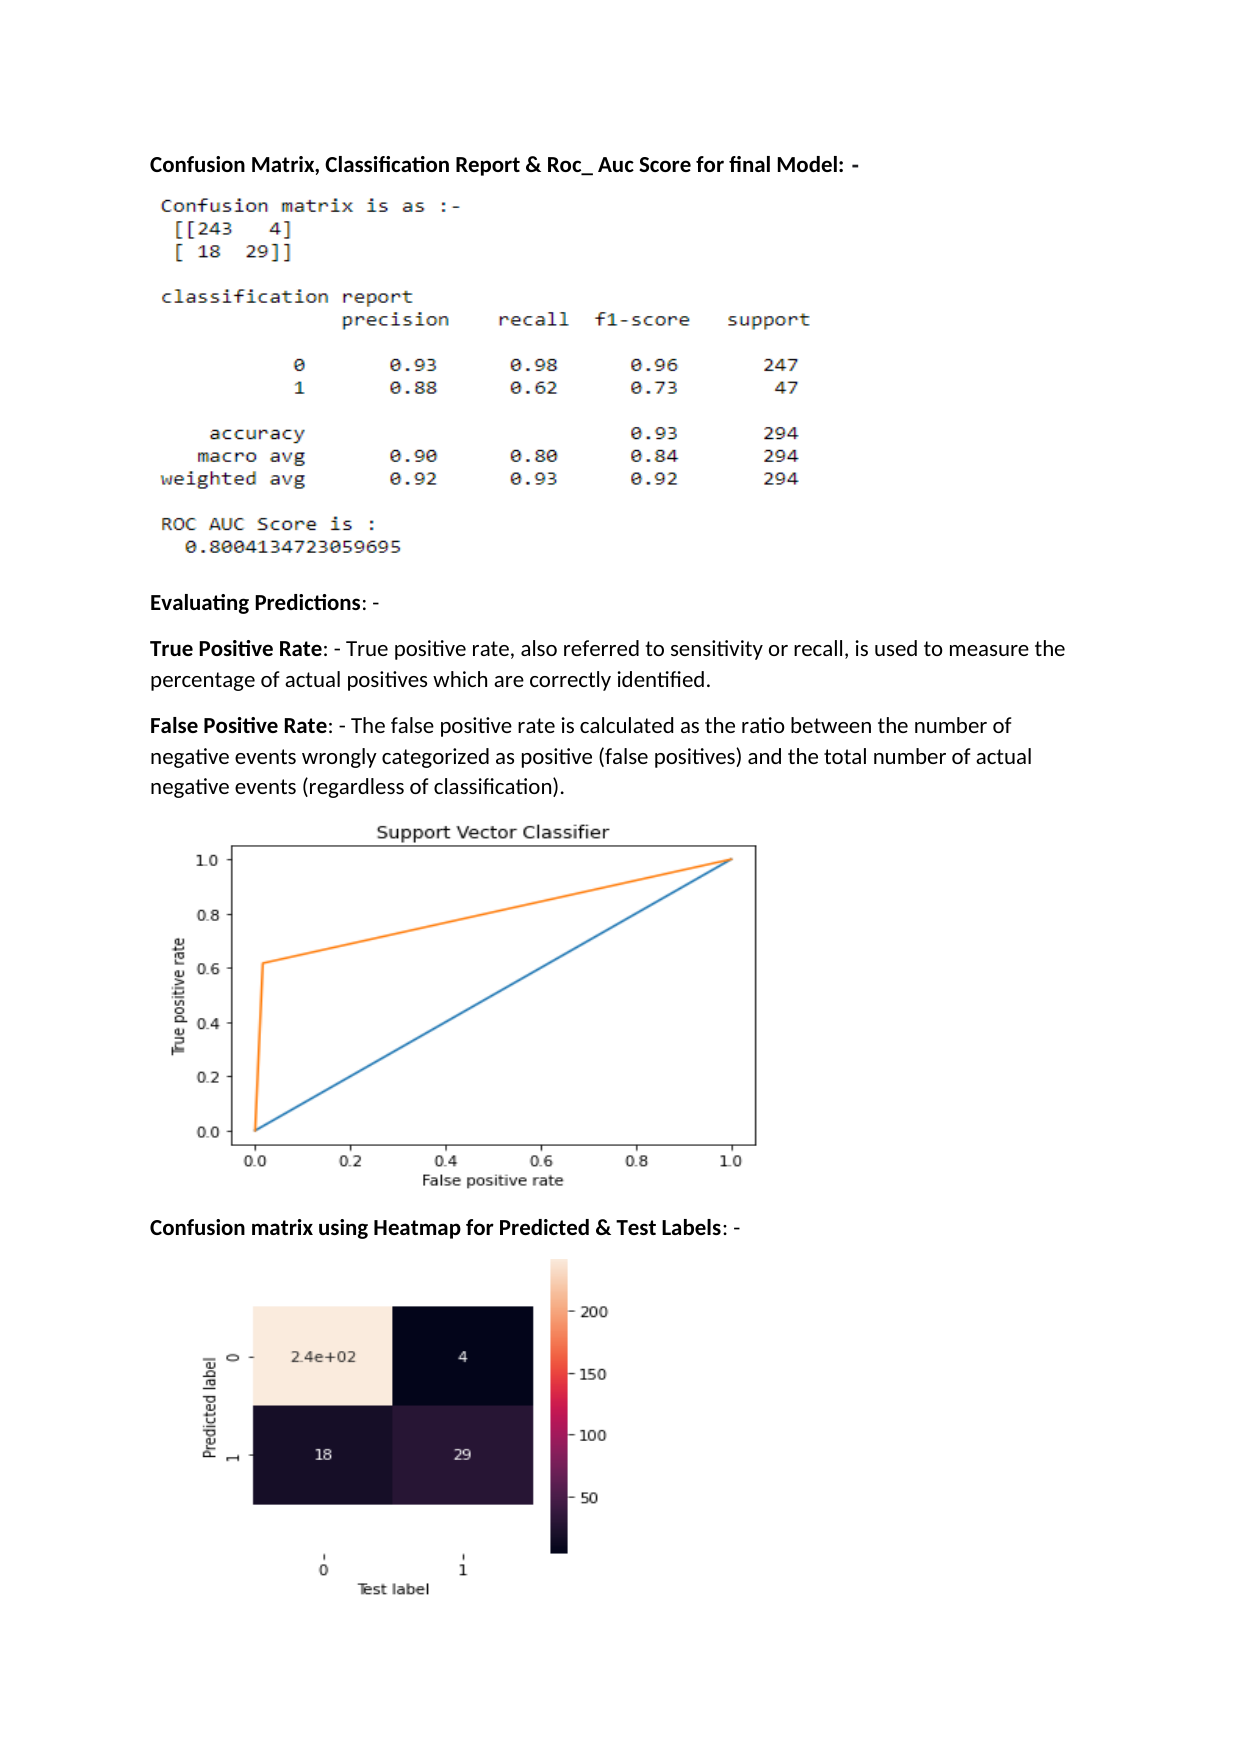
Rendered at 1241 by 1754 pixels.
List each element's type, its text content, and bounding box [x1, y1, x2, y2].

text False Positive Rate: - The false positive rate is calculated as the ratio between the number of negative events wrongly categorized as positive (false positives) and the total number of actual negative events (regardless of classification). [150, 712, 1090, 800]
text Evaluating Predictions: - [150, 588, 1090, 616]
picture [150, 818, 788, 1194]
text True Positive Rate: - True positive rate, also referred to sensitivity or recall, is used to measure the percentage of actual positives which are correctly identified. [150, 634, 1090, 693]
text Confusion matrix using Heatmap for Predicted & Test Labels: - [150, 1213, 1090, 1241]
picture [150, 1259, 654, 1604]
text Confusion Matrix, Classification Report & Roc_ Auc Score for final Model: - [150, 150, 1090, 178]
picture [150, 196, 849, 569]
